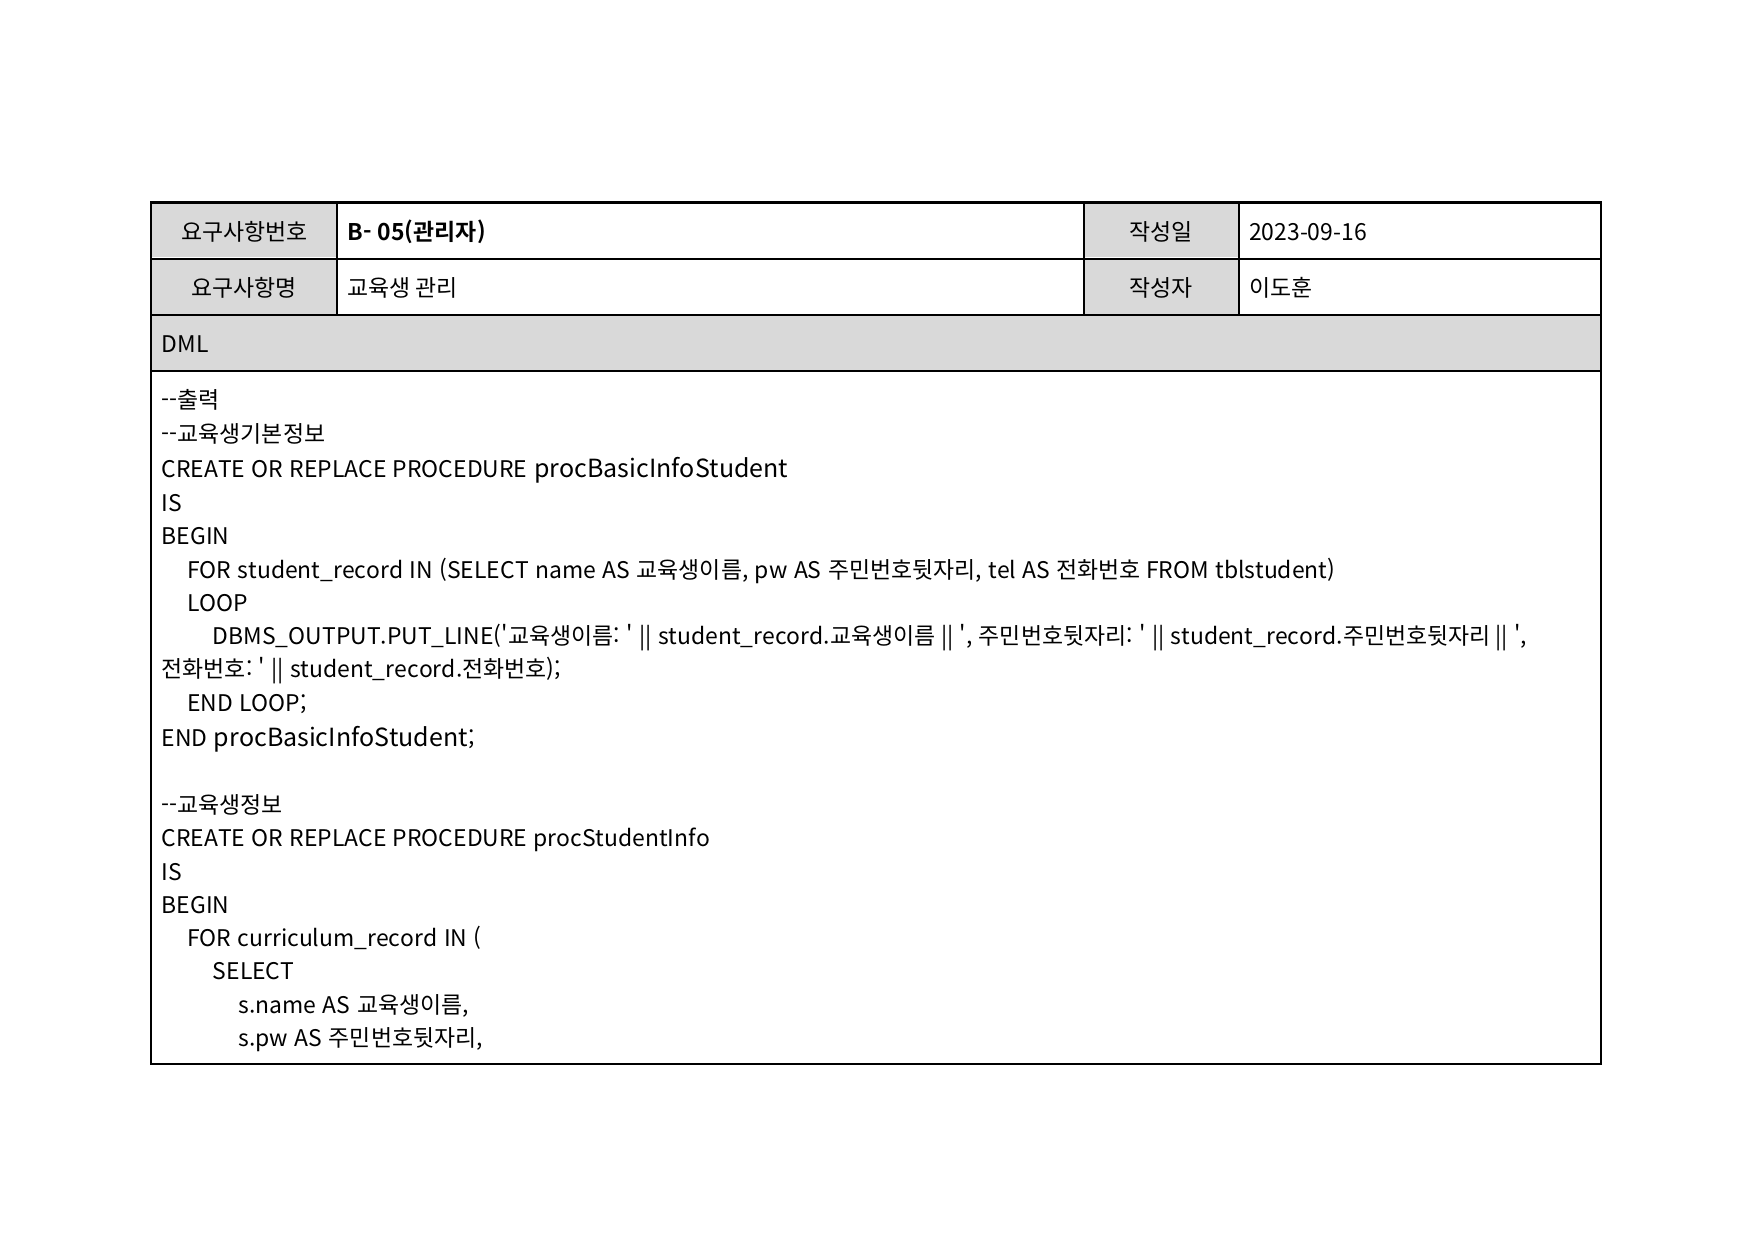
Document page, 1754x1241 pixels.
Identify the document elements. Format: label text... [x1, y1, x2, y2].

table_header 작성일 [1085, 204, 1238, 257]
table_cell 작성자 [1085, 260, 1238, 314]
table_header [338, 204, 1083, 257]
table_cell 요구사항명 [152, 260, 336, 314]
table_cell 이도훈 [1240, 260, 1600, 314]
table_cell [152, 372, 1600, 1063]
table_header 2023-09-16 [1240, 204, 1600, 257]
table_header 요구사항번호 [152, 204, 336, 257]
table_cell 교육생 관리 [338, 260, 1083, 314]
table_cell DML [152, 316, 1600, 370]
